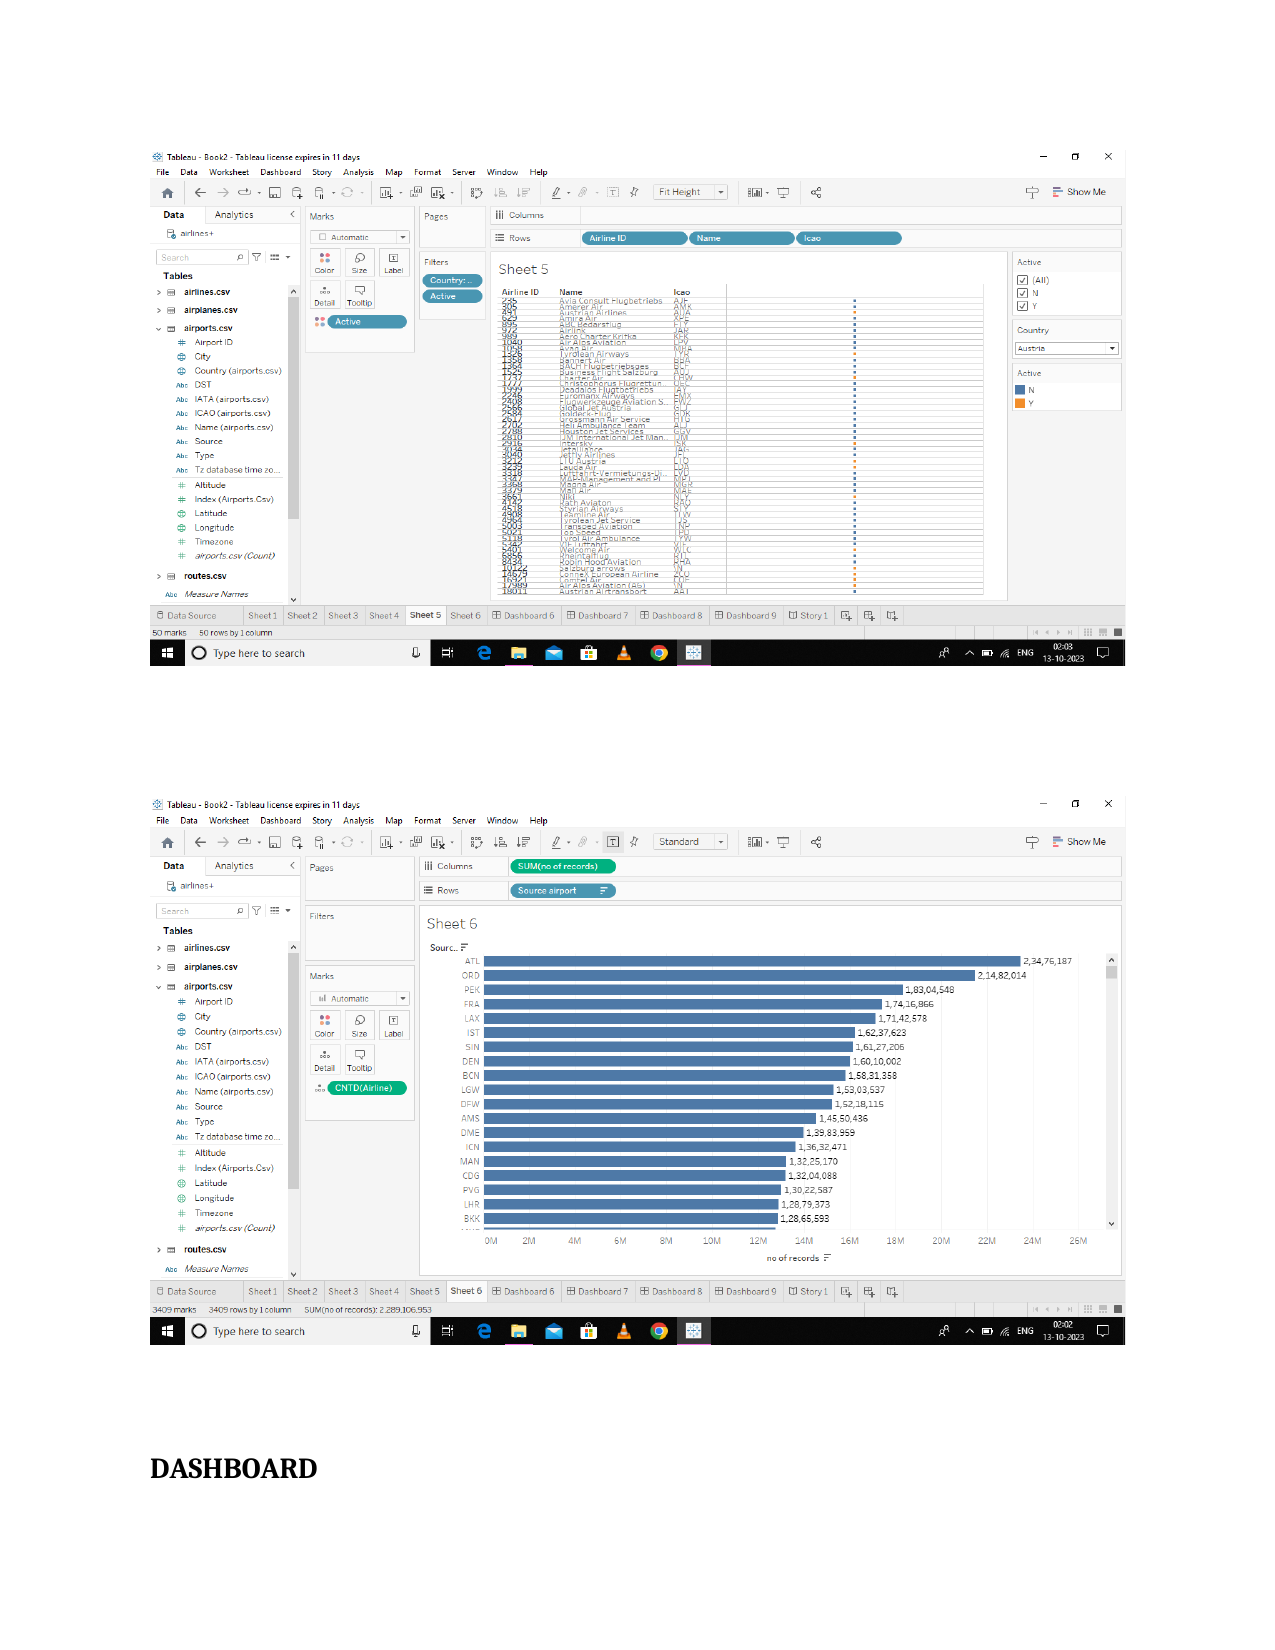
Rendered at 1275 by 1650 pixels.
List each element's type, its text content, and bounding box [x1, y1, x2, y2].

subtitle DASHBOARD [150, 1452, 1125, 1486]
picture [150, 796, 1125, 1345]
picture [150, 150, 1125, 666]
